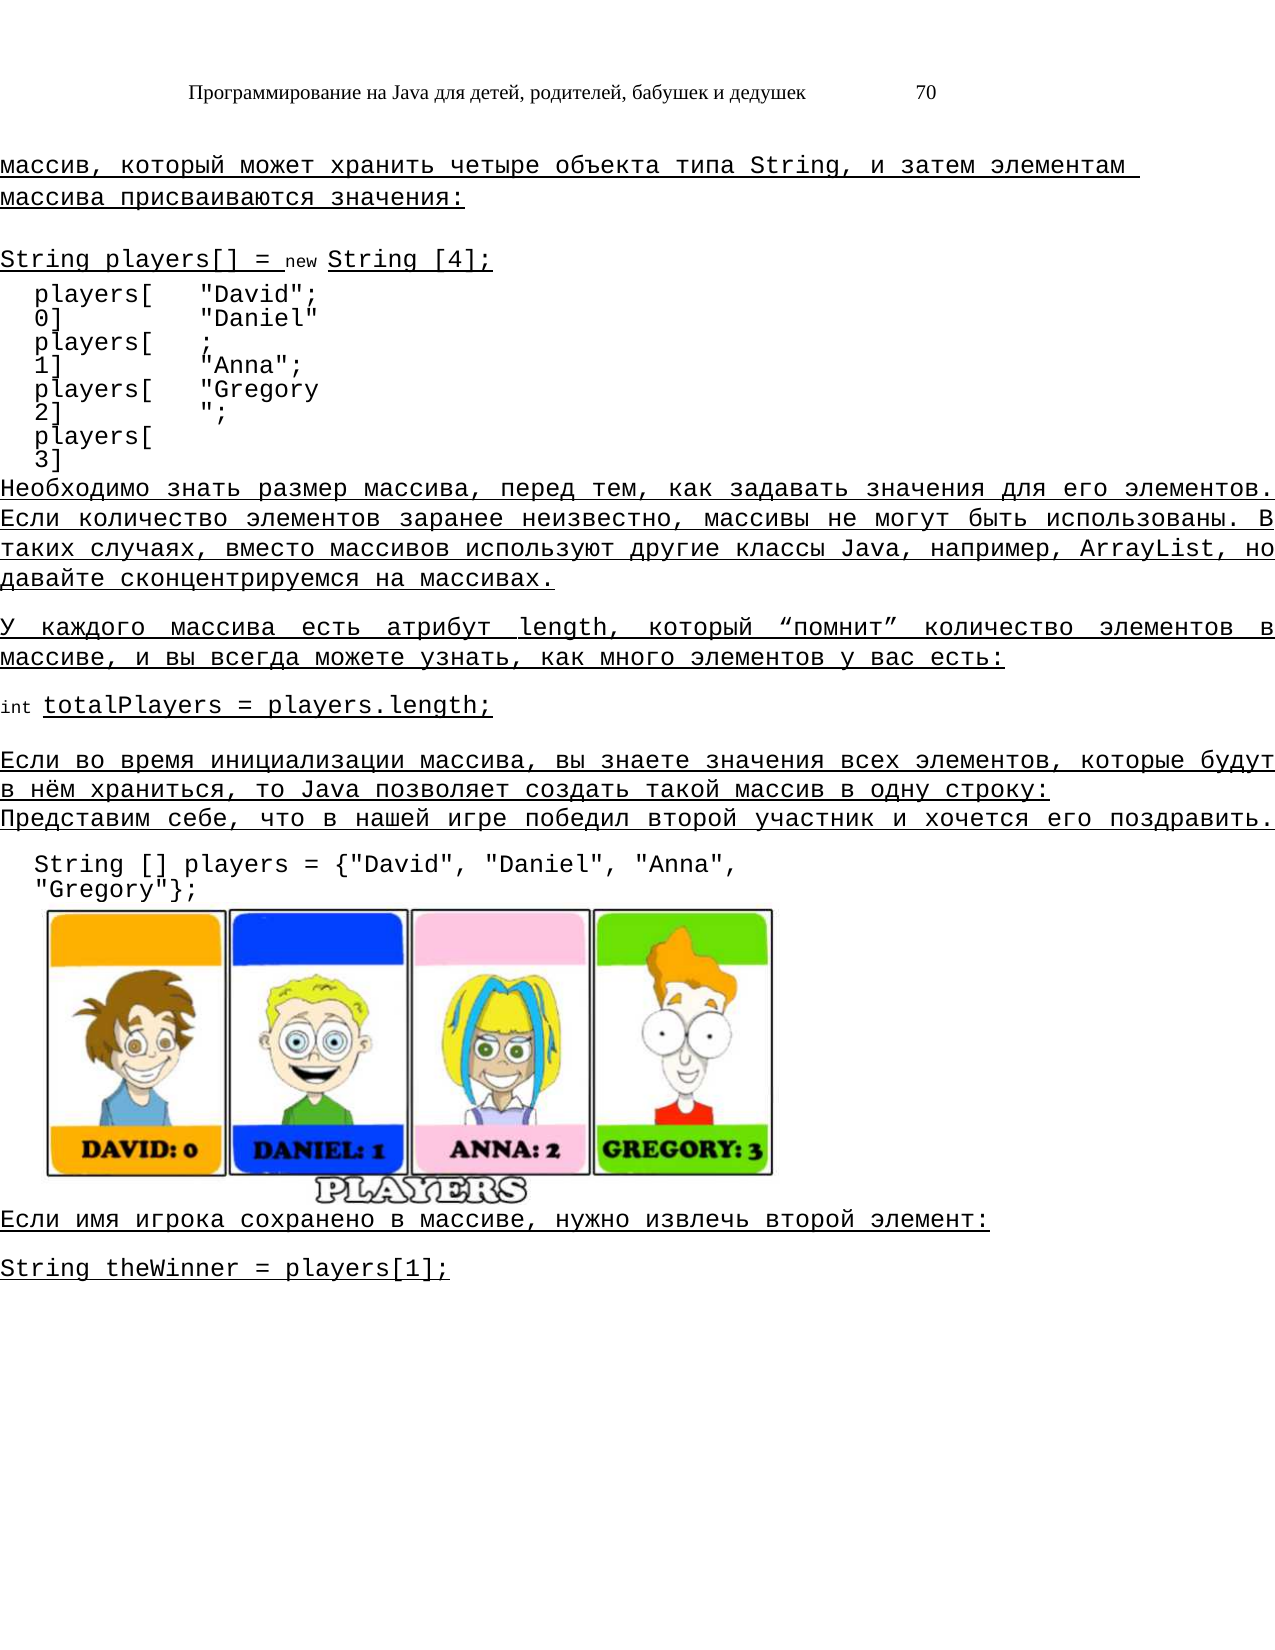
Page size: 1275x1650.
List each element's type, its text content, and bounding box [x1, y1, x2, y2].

text Необходимо знать размер массива, перед тем, как задавать значения для его элементов. Если количество элементов заранее неизвестно, массивы не могут быть использованы. В таких случаях, вместо массивов используют другие классы Java, например, ArrayList, но давайте сконцентрируемся на массивах. [0, 273, 1275, 499]
text У каждого массива есть атрибут length, который “помнит” количество элементов в массиве, и вы всегда можете узнать, как много элементов у вас есть: [0, 638, 1275, 671]
text Представим себе, что в нашей игре победил второй участник и хочется его поздравить. Если имя игрока сохранено в массиве, нужно извлечь второй элемент: [0, 803, 1275, 829]
text String theWinner = players[1]; [0, 1256, 1275, 1281]
text int totalPlayers = players.length; [0, 694, 1275, 719]
text Если во время инициализации массива, вы знаете значения всех элементов, которые будут в нём храниться, то Java позволяет создать такой массив в одну строку: [0, 772, 1275, 803]
text Если во время инициализации массива, вы знаете значения всех элементов, которые будут в нём храниться, то Java позволяет создать такой массив в одну строку: [0, 745, 1275, 770]
text Необходимо знать размер массива, перед тем, как задавать значения для его элементов. Если количество элементов заранее неизвестно, массивы не могут быть использованы. В таких случаях, вместо массивов используют другие классы Java, например, ArrayList, но давайте сконцентрируемся на массивах. [0, 560, 1275, 592]
text У каждого массива есть атрибут length, который “помнит” количество элементов в массиве, и вы всегда можете узнать, как много элементов у вас есть: [0, 611, 1275, 637]
text Необходимо знать размер массива, перед тем, как задавать значения для его элементов. Если количество элементов заранее неизвестно, массивы не могут быть использованы. В таких случаях, вместо массивов используют другие классы Java, например, ArrayList, но давайте сконцентрируемся на массивах. [0, 500, 1275, 559]
text массив, который может хранить четыре объекта типа String, и затем элементам массива присваиваются значения: [0, 148, 1206, 211]
text Представим себе, что в нашей игре победил второй участник и хочется его поздравить. Если имя игрока сохранено в массиве, нужно извлечь второй элемент: [0, 830, 1275, 1234]
text String players[] = new String [4]; [0, 248, 1275, 273]
